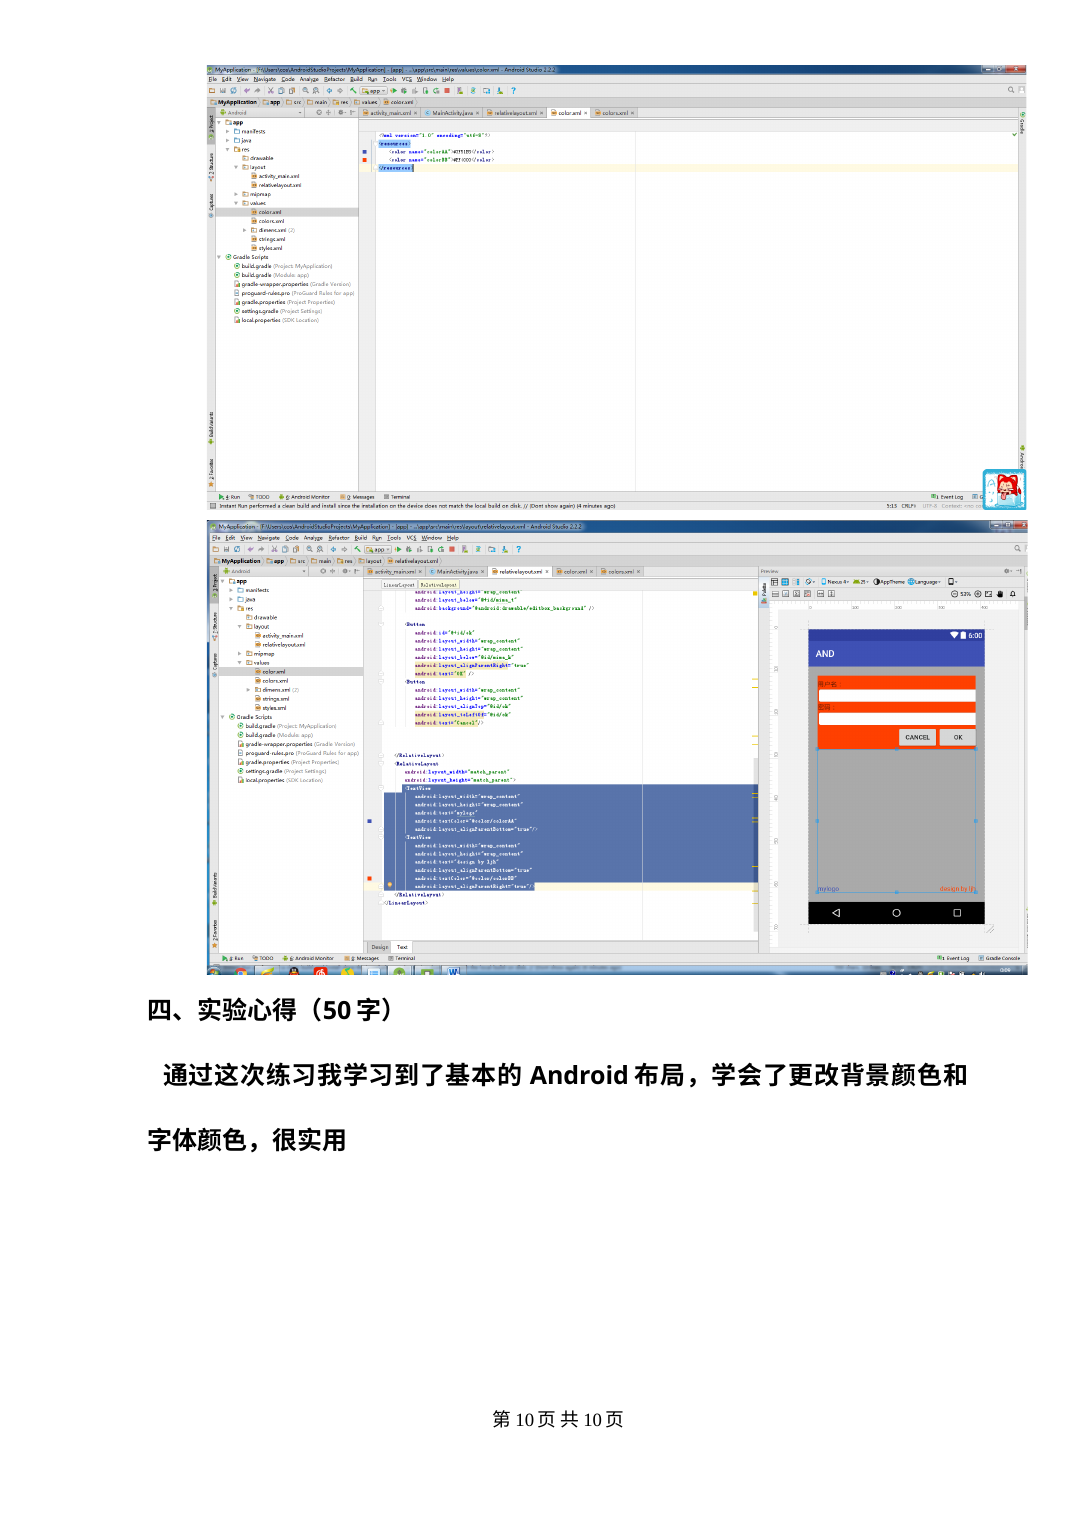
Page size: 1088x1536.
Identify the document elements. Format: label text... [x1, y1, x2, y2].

picture [206, 65, 1027, 510]
list 通过这次练习我学习到了基本的Android布局，学会了更改背景颜色和字体颜色，很实用 [148, 1041, 969, 1171]
text 实验心得（50字） [148, 976, 969, 1041]
picture [206, 520, 1028, 975]
